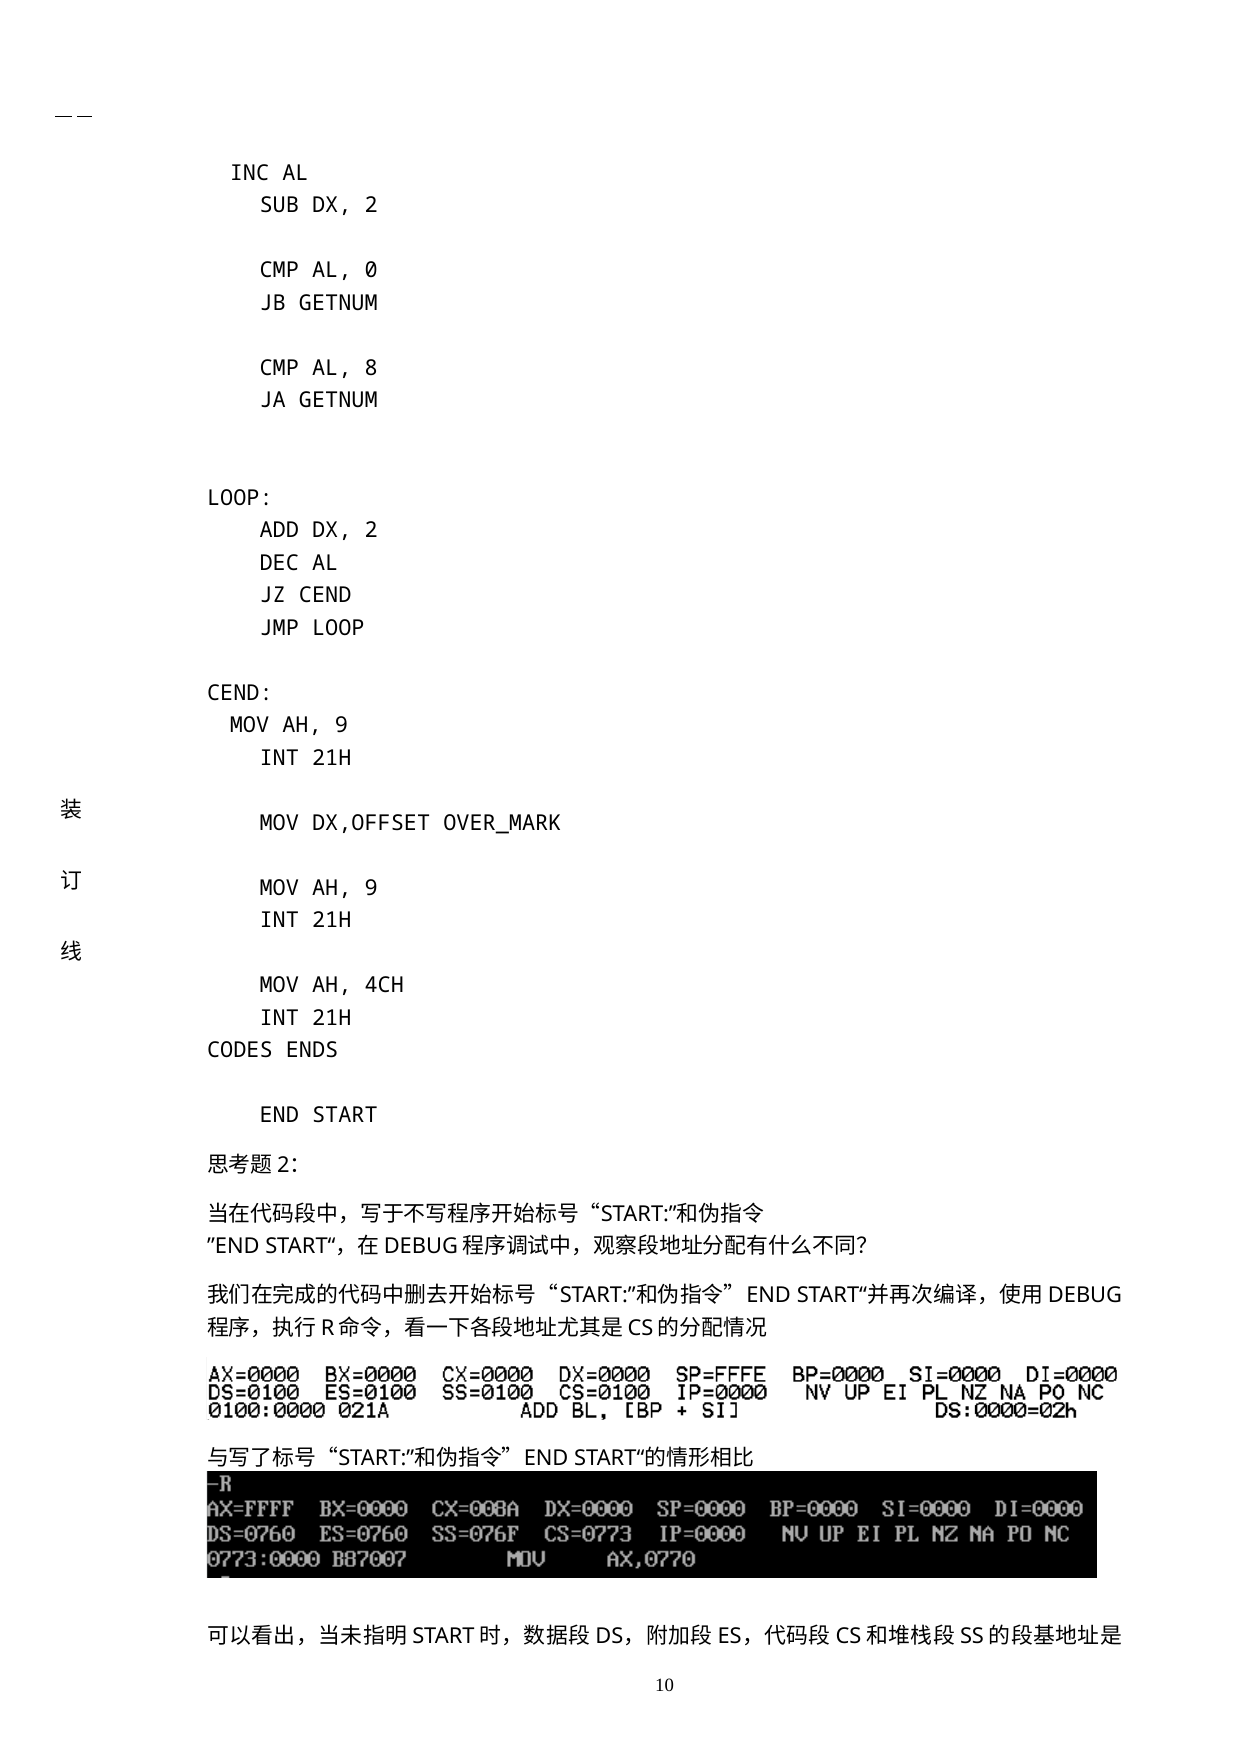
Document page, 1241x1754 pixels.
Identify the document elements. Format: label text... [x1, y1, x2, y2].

picture [206, 1357, 1123, 1420]
text MOV AH, 9 [207, 708, 1122, 740]
text 我们在完成的代码中删去开始标号“START:”和伪指令”END START“并再次编译，使用DEBUG程序，执行R命令，看一下各段地址尤其是CS的分配情况 [207, 1277, 1122, 1342]
text CODES ENDS [207, 1033, 1122, 1065]
text CEND: [207, 675, 1122, 708]
text MOV AH, 4CH [207, 968, 1122, 1000]
text JB GETNUM [207, 285, 1122, 318]
text END START [207, 1098, 1122, 1130]
text ADD DX, 2 [207, 513, 1122, 545]
text 当在代码段中，写于不写程序开始标号“START:”和伪指令 ”END START“，在DEBUG程序调试中，观察段地址分配有什么不同？ [207, 1195, 1122, 1260]
text JZ CEND [207, 578, 1122, 610]
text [207, 1618, 1122, 1650]
text CMP AL, 8 [207, 350, 1122, 383]
text DEC AL [207, 545, 1122, 578]
text 与写了标号“START:”和伪指令”END START“的情形相比 [207, 1439, 1122, 1472]
text MOV AH, 9 [207, 870, 1122, 903]
text LOOP: [207, 480, 1122, 513]
text INT 21H [207, 1000, 1122, 1033]
text SUB DX, 2 [207, 188, 1122, 220]
text CMP AL, 0 [207, 253, 1122, 285]
text JA GETNUM [207, 383, 1122, 415]
text JMP LOOP [207, 610, 1122, 643]
text INC AL [207, 155, 1122, 188]
text 思考题2： [207, 1147, 1122, 1179]
text MOV DX,OFFSET OVER_MARK [207, 805, 1122, 838]
text INT 21H [207, 740, 1122, 773]
text INT 21H [207, 903, 1122, 935]
picture [206, 1471, 1097, 1578]
